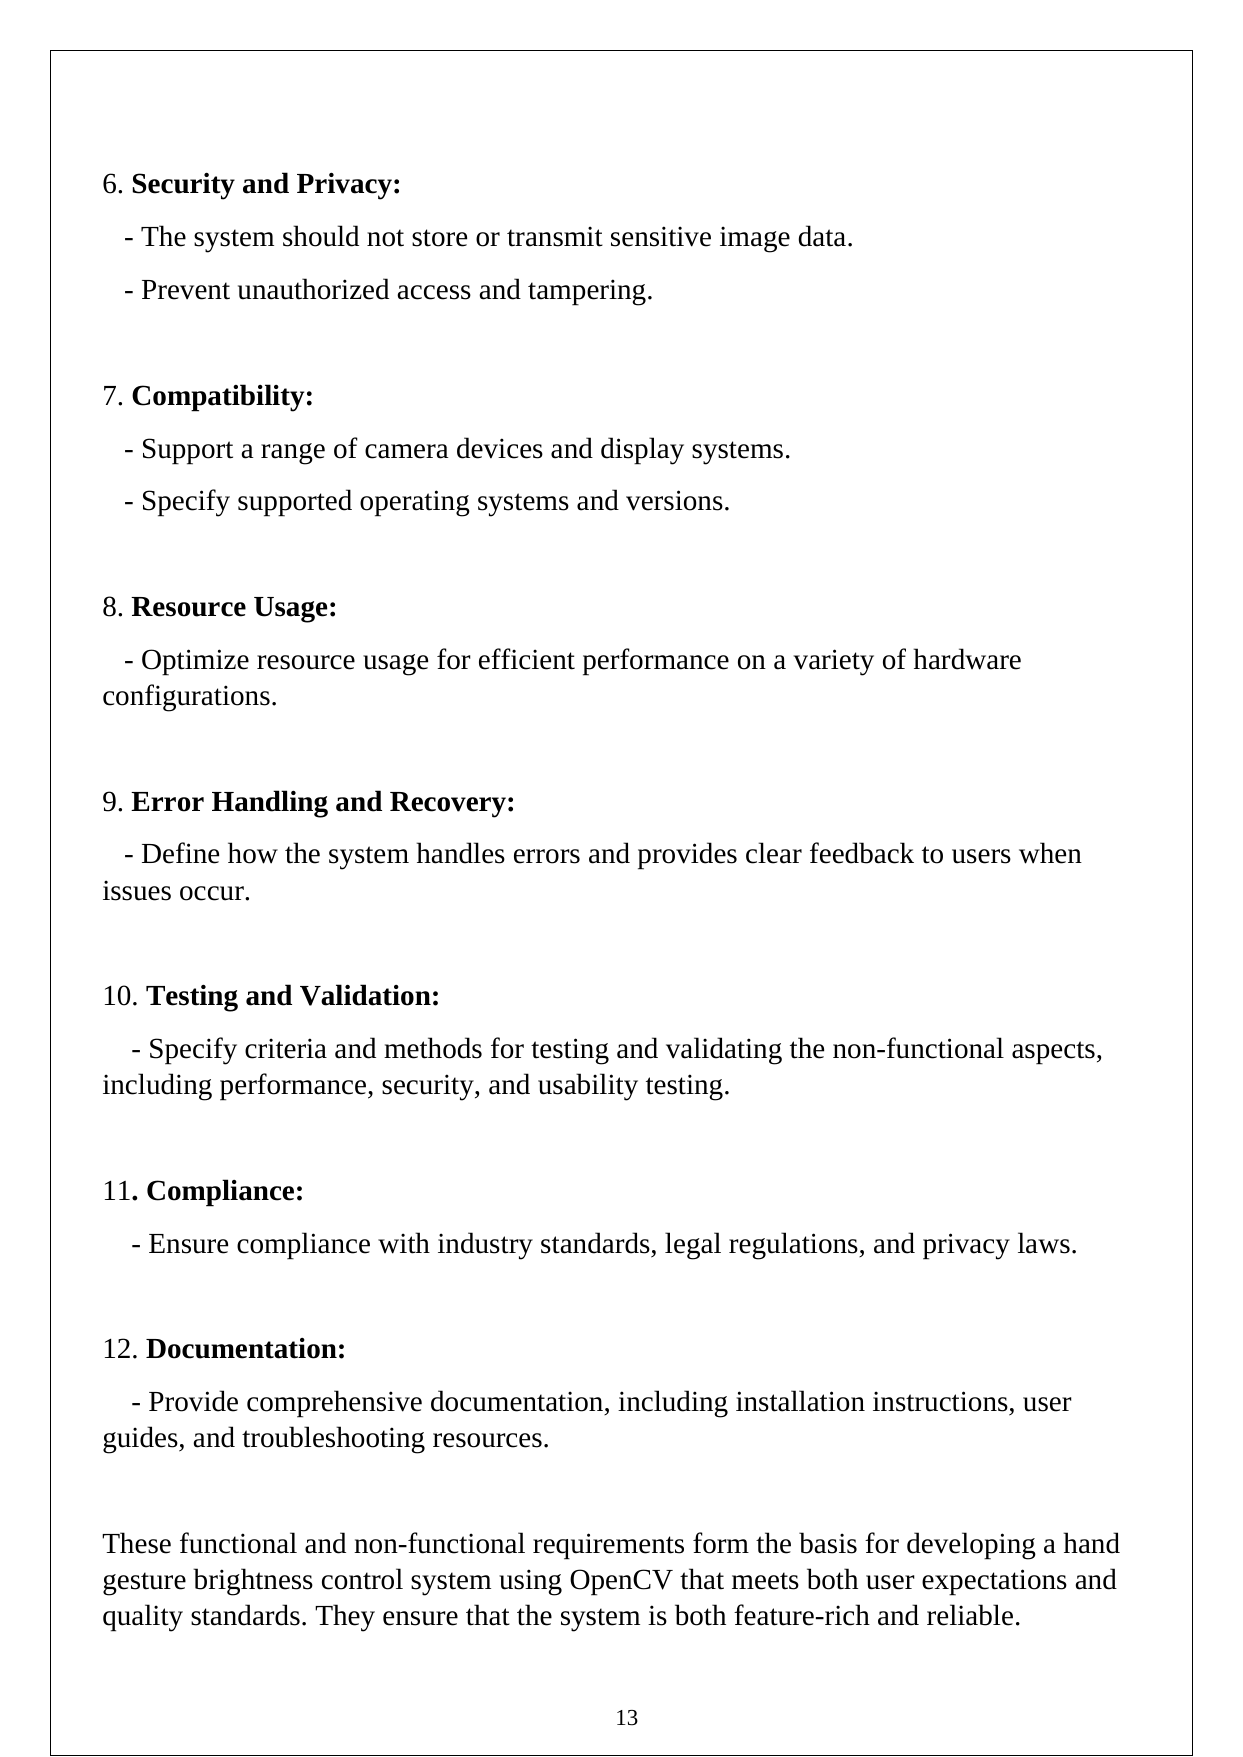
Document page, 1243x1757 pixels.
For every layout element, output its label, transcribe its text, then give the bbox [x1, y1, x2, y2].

text - Ensure compliance with industry standards, legal regulations, and privacy laws. [102, 1226, 1151, 1259]
text - Prevent unauthorized access and tampering. [102, 272, 1151, 306]
text 7. Compatibility: [102, 378, 1151, 411]
text - Specify supported operating systems and versions. [102, 483, 1151, 517]
text - Define how the system handles errors and provides clear feedback to users when issues occur. [102, 837, 1151, 906]
text These functional and non-functional requirements form the basis for developing a hand gesture brightness control system using OpenCV that meets both user expectations and quality standards. They ensure that the system is both feature-rich and reliable. [102, 1526, 1151, 1632]
text 6. Security and Privacy: [102, 167, 1151, 200]
text - The system should not store or transmit sensitive image data. [102, 219, 1151, 253]
text 11. Compliance: [102, 1173, 1151, 1206]
text 12. Documentation: [102, 1331, 1151, 1365]
text - Support a range of camera devices and display systems. [102, 431, 1151, 464]
text - Specify criteria and methods for testing and validating the non-functional aspects, including performance, security, and usability testing. [102, 1031, 1151, 1101]
text 8. Resource Usage: [102, 589, 1151, 623]
text 10. Testing and Validation: [102, 978, 1151, 1012]
text - Provide comprehensive documentation, including installation instructions, user guides, and troubleshooting resources. [102, 1384, 1151, 1454]
text - Optimize resource usage for efficient performance on a variety of hardware configurations. [102, 642, 1151, 712]
text 9. Error Handling and Recovery: [102, 784, 1151, 817]
